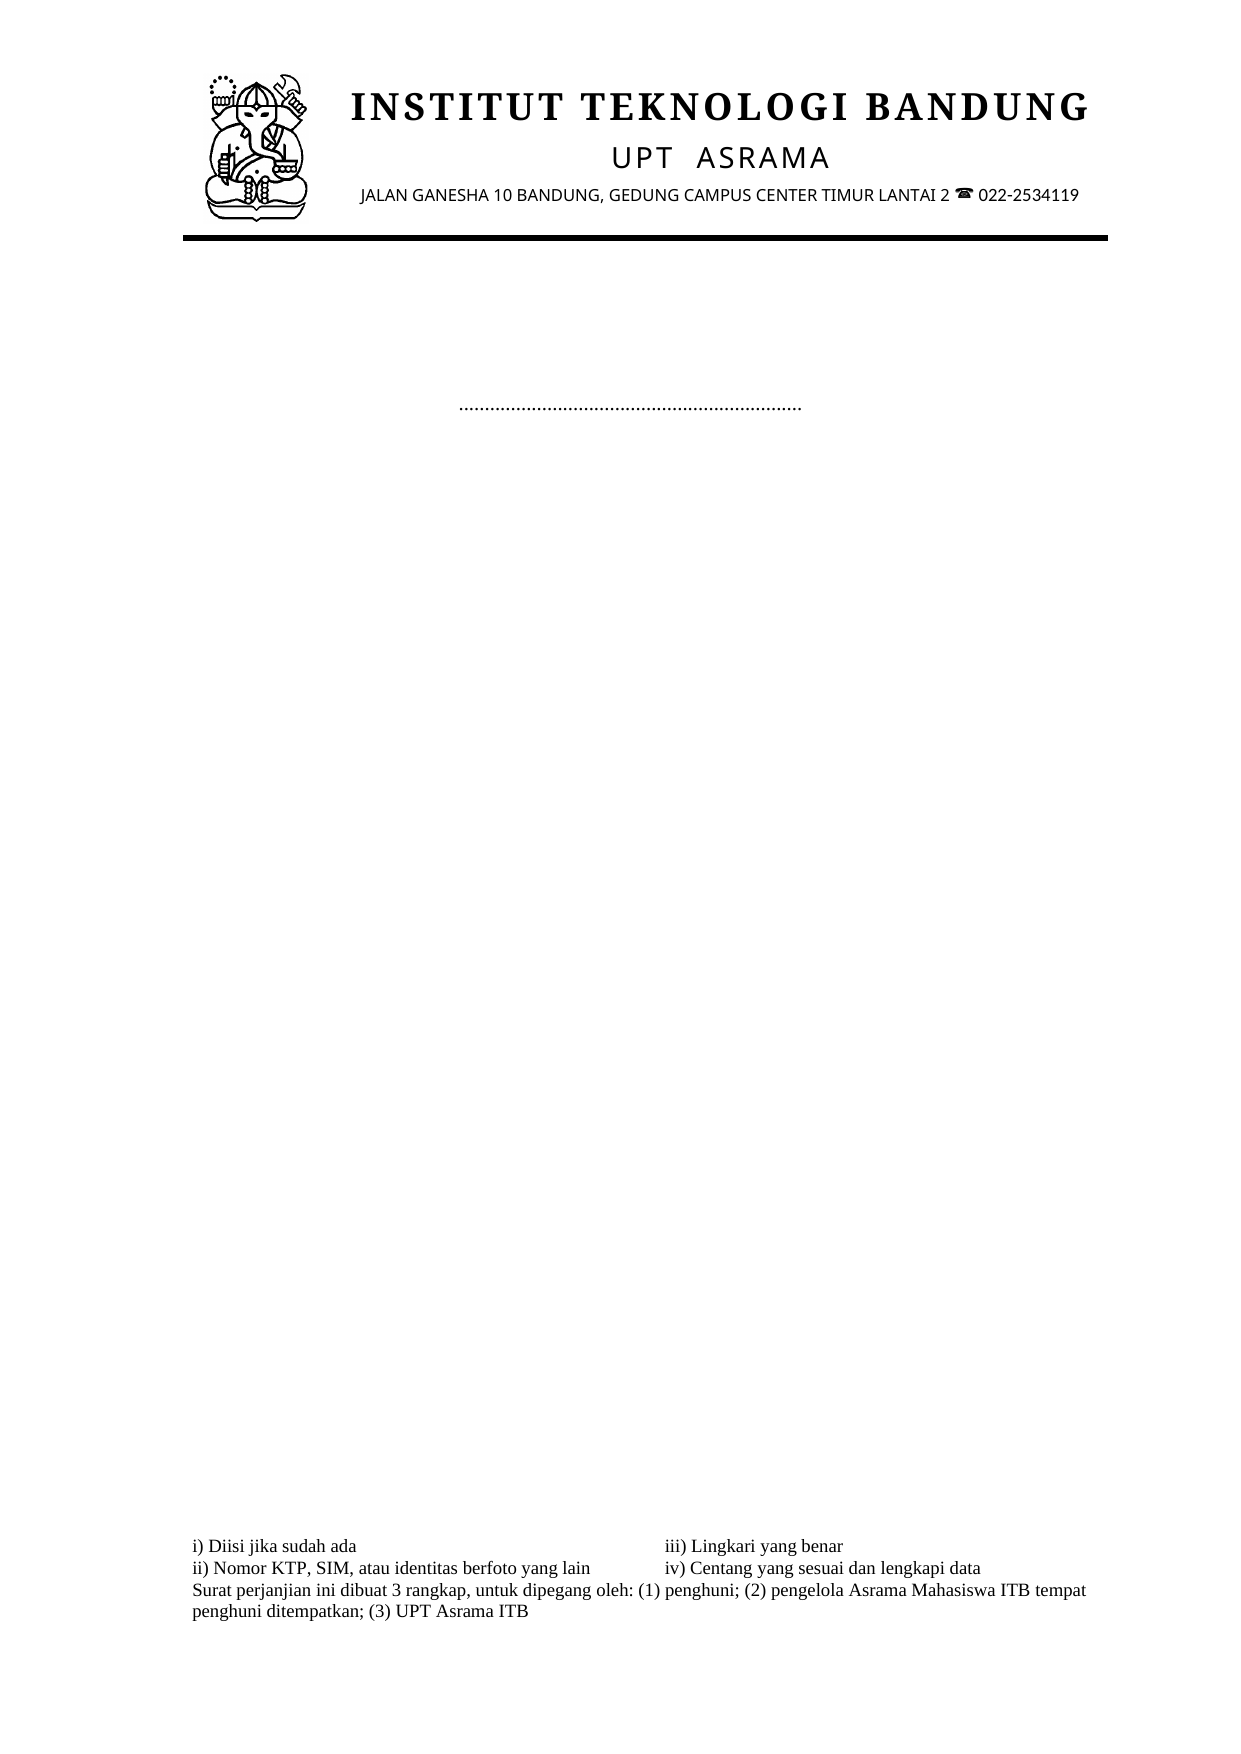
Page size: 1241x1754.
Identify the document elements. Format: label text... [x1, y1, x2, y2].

text .................................................................. [192, 391, 1122, 414]
picture [203, 73, 309, 224]
